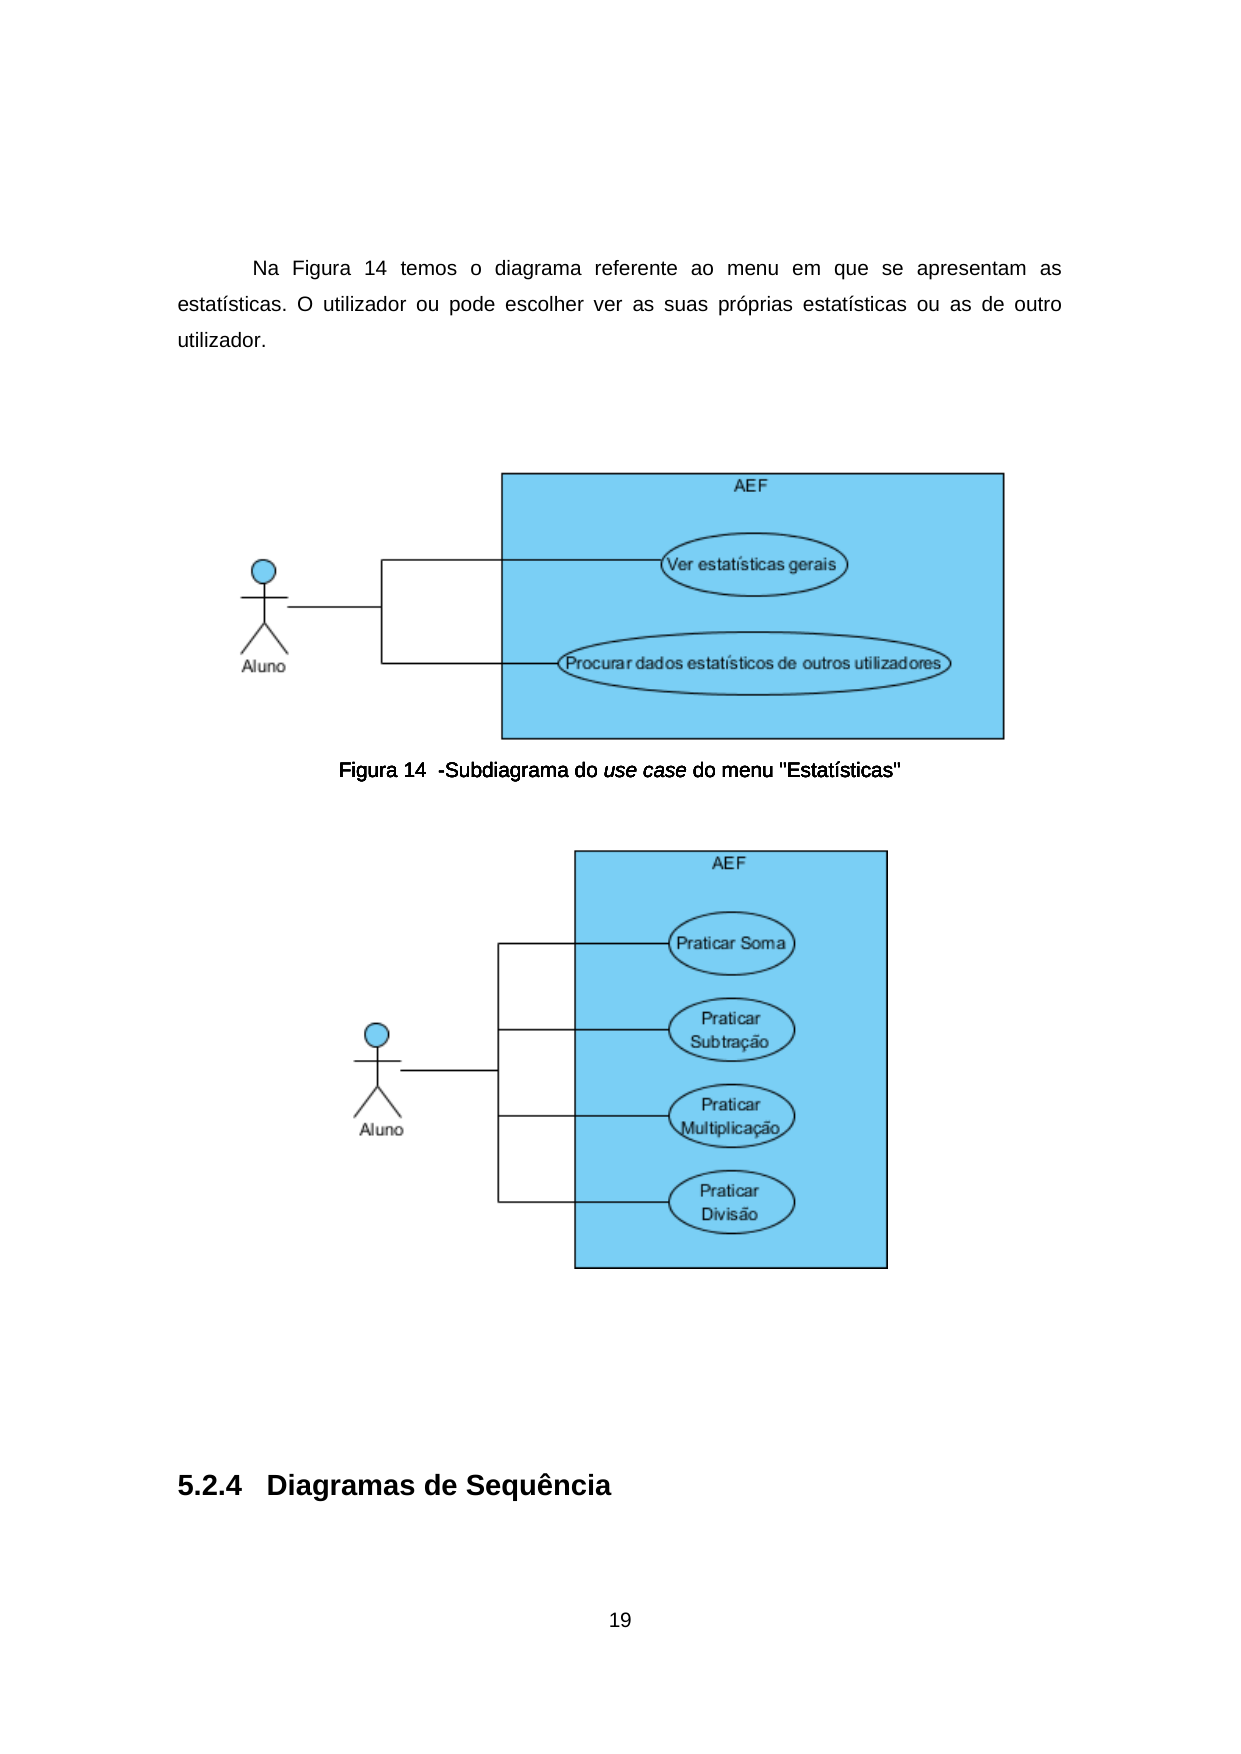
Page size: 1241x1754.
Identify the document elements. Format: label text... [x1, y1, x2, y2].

picture [228, 470, 1011, 743]
text Na Figura 12 temos o diagrama referente ao menu em que se apresentam as estatísticas. O utilizador ou pode escolher ver as suas próprias estatísticas ou as de outro utilizador. [177, 256, 1063, 351]
picture [352, 849, 888, 1269]
text Diagramas de Sequência [177, 1468, 1063, 1502]
